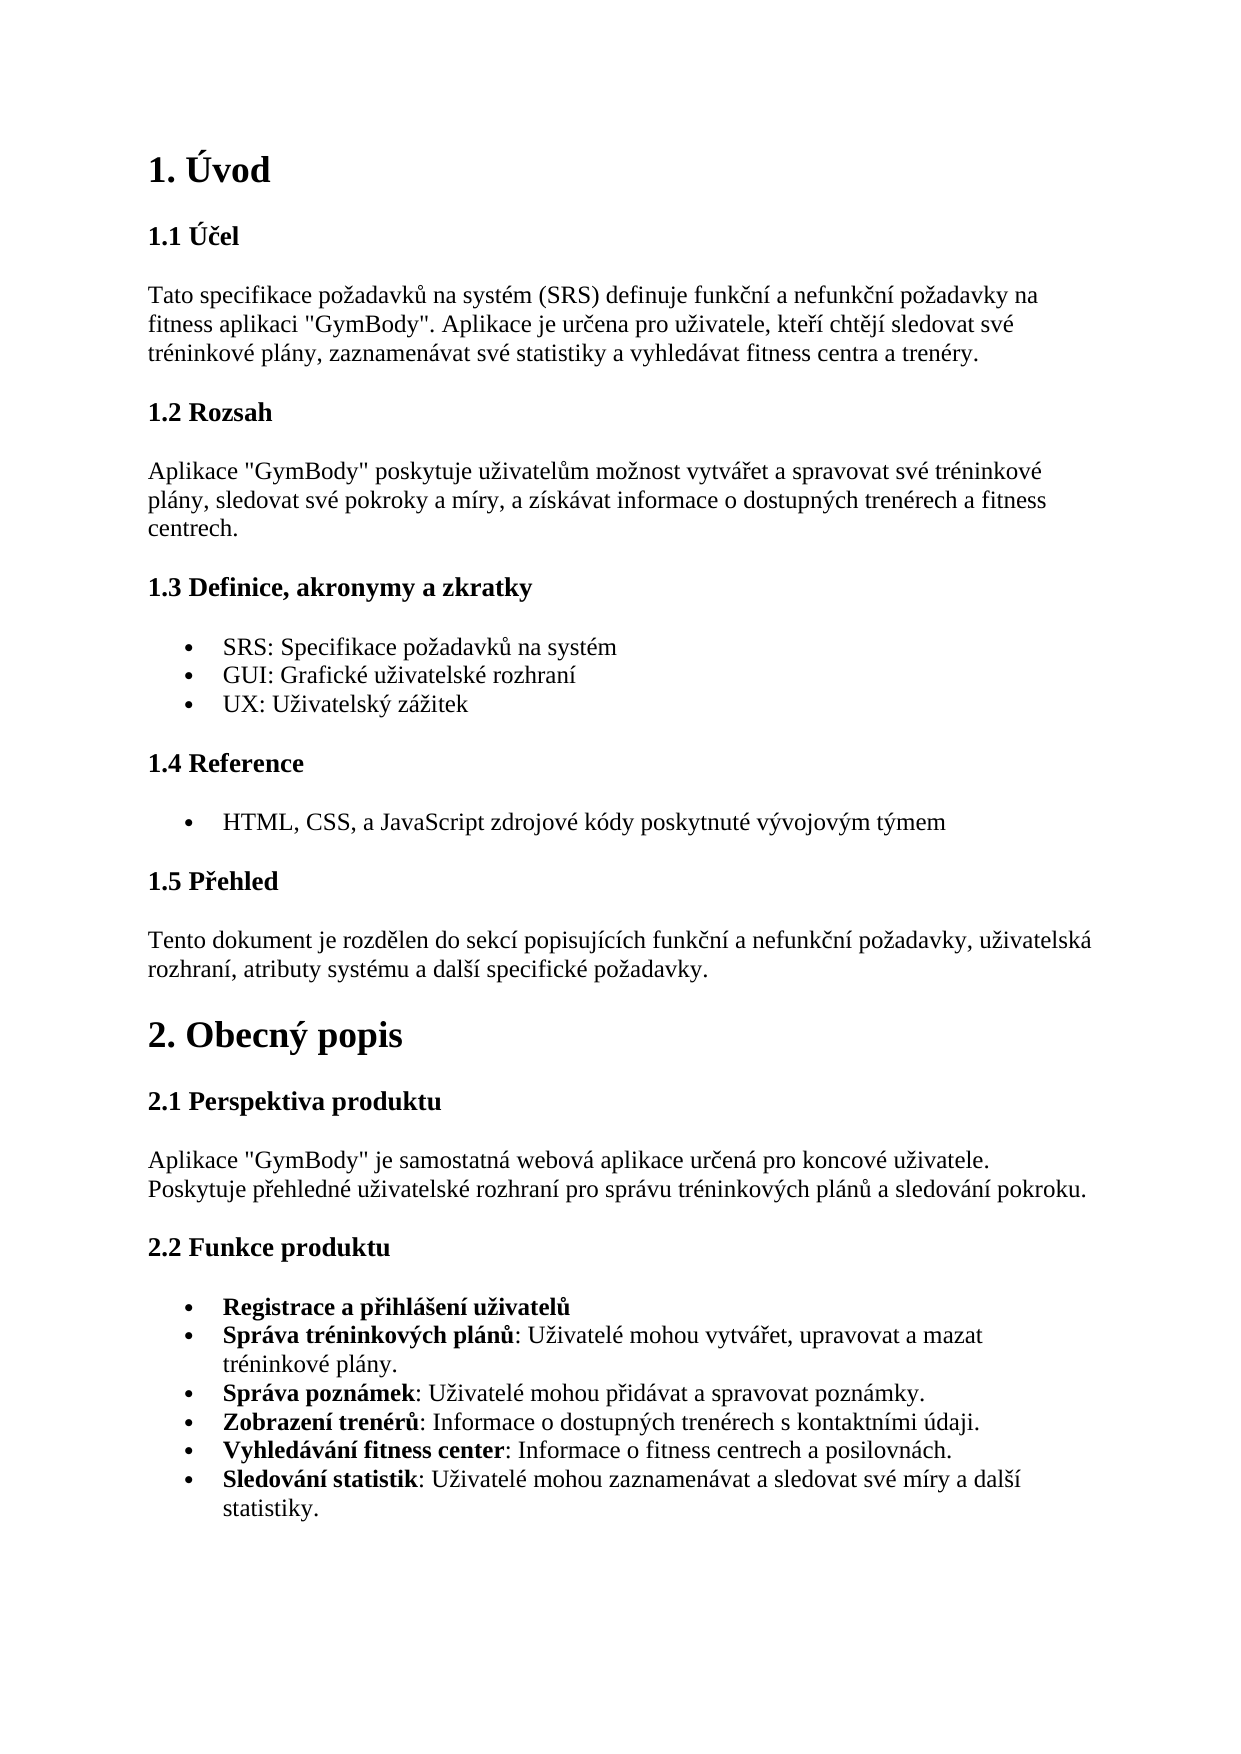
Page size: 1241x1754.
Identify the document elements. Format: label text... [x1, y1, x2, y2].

list Zobrazení trenérů: Informace o dostupných trenérech s kontaktními údaji. [185, 1407, 1093, 1436]
list Registrace a přihlášení uživatelů [185, 1292, 1093, 1321]
list Správa tréninkových plánů: Uživatelé mohou vytvářet, upravovat a mazat tréninkové plány. [185, 1321, 1093, 1378]
list Sledování statistik: Uživatelé mohou zaznamenávat a sledovat své míry a další statistiky. [185, 1464, 1093, 1522]
text 1.4 Reference [148, 747, 1093, 778]
list HTML, CSS, a JavaScript zdrojové kódy poskytnuté vývojovým týmem [185, 807, 1093, 836]
list Správa poznámek: Uživatelé mohou přidávat a spravovat poznámky. [185, 1378, 1093, 1407]
text 1.5 Přehled [148, 865, 1093, 896]
text Tato specifikace požadavků na systém (SRS) definuje funkční a nefunkční požadavky na fitness aplikaci "GymBody". Aplikace je určena pro uživatele, kteří chtějí sledovat své tréninkové plány, zaznamenávat své statistiky a vyhledávat fitness centra a trenéry. [148, 280, 1093, 366]
list SRS: Specifikace požadavků na systém [185, 632, 1093, 660]
text 1. Úvod [148, 148, 1093, 191]
text Aplikace "GymBody" poskytuje uživatelům možnost vytvářet a spravovat své tréninkové plány, sledovat své pokroky a míry, a získávat informace o dostupných trenérech a fitness centrech. [148, 456, 1093, 542]
text 2.2 Funkce produktu [148, 1232, 1093, 1263]
text 2.1 Perspektiva produktu [148, 1084, 1093, 1116]
text 1.3 Definice, akronymy a zkratky [148, 571, 1093, 602]
text Tento dokument je rozdělen do sekcí popisujících funkční a nefunkční požadavky, uživatelská rozhraní, atributy systému a další specifické požadavky. [148, 926, 1093, 983]
text 1.2 Rozsah [148, 396, 1093, 427]
text Aplikace "GymBody" je samostatná webová aplikace určená pro koncové uživatele. Poskytuje přehledné uživatelské rozhraní pro správu tréninkových plánů a sledování pokroku. [148, 1145, 1093, 1202]
list UX: Uživatelský zážitek [185, 689, 1093, 718]
text 1.1 Účel [148, 220, 1093, 251]
list GUI: Grafické uživatelské rozhraní [185, 660, 1093, 689]
list Vyhledávání fitness center: Informace o fitness centrech a posilovnách. [185, 1436, 1093, 1464]
text 2. Obecný popis [148, 1012, 1093, 1055]
